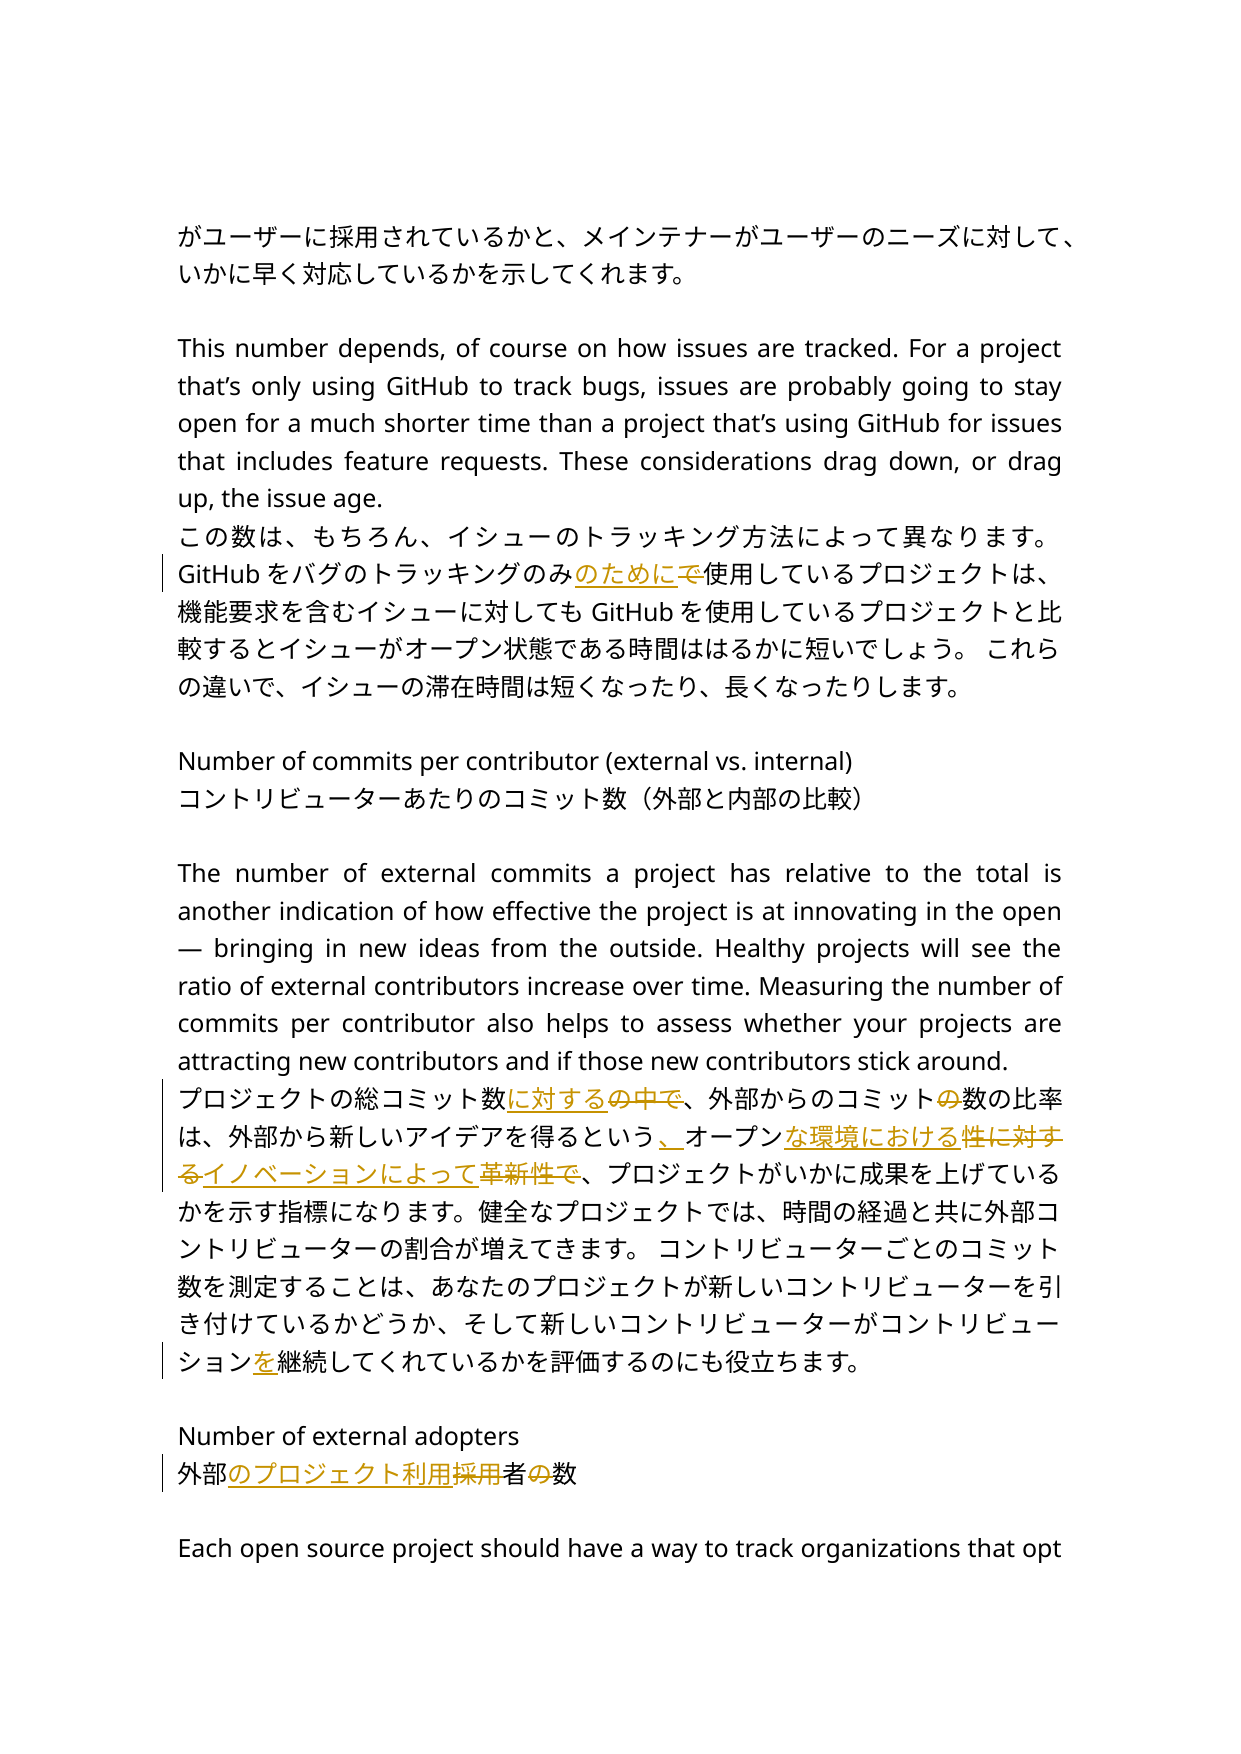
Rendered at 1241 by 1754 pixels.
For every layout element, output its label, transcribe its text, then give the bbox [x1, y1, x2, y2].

text 外部者数 [177, 1454, 1063, 1492]
text The number of external commits a project has relative to the total is another indication of how effective the project is at innovating in the open — bringing in new ideas from the outside. Healthy projects will see the ratio of external contributors increase over time. Measuring the number of commits per contributor also helps to assess whether your projects are attracting new contributors and if those new contributors stick around. [177, 854, 1063, 1079]
text This number depends, of course on how issues are tracked. For a project that’s only using GitHub to track bugs, issues are probably going to stay open for a much shorter time than a project that’s using GitHub for issues that includes feature requests. These considerations drag down, or drag up, the issue age. [177, 329, 1063, 517]
text Number of external adopters [177, 1417, 1063, 1454]
text Number of commits per contributor (external vs. internal) [177, 742, 1063, 779]
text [177, 217, 1063, 292]
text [177, 1529, 1063, 1567]
text この数は、もちろん、イシューのトラッキング方法によって異なります。 GitHubをバグのトラッキングのみ使用しているプロジェクトは、機能要求を含むイシューに対してもGitHubを使用しているプロジェクトと比較するとイシューがオープン状態である時間ははるかに短いでしょう。 これらの違いで、イシューの滞在時間は短くなったり、長くなったりします。 [177, 517, 1063, 704]
text プロジェクトの総コミット数、外部からのコミット数の比率は、外部から新しいアイデアを得るというオープン、プロジェクトがいかに成果を上げているかを示す指標になります。健全なプロジェクトでは、時間の経過と共に外部コントリビューターの割合が増えてきます。 コントリビューターごとのコミット数を測定することは、あなたのプロジェクトが新しいコントリビューターを引き付けているかどうか、そして新しいコントリビューターがコントリビューション継続してくれているかを評価するのにも役立ちます。 [177, 1079, 1063, 1379]
text コントリビューターあたりのコミット数（外部と内部の比較） [177, 779, 1063, 817]
